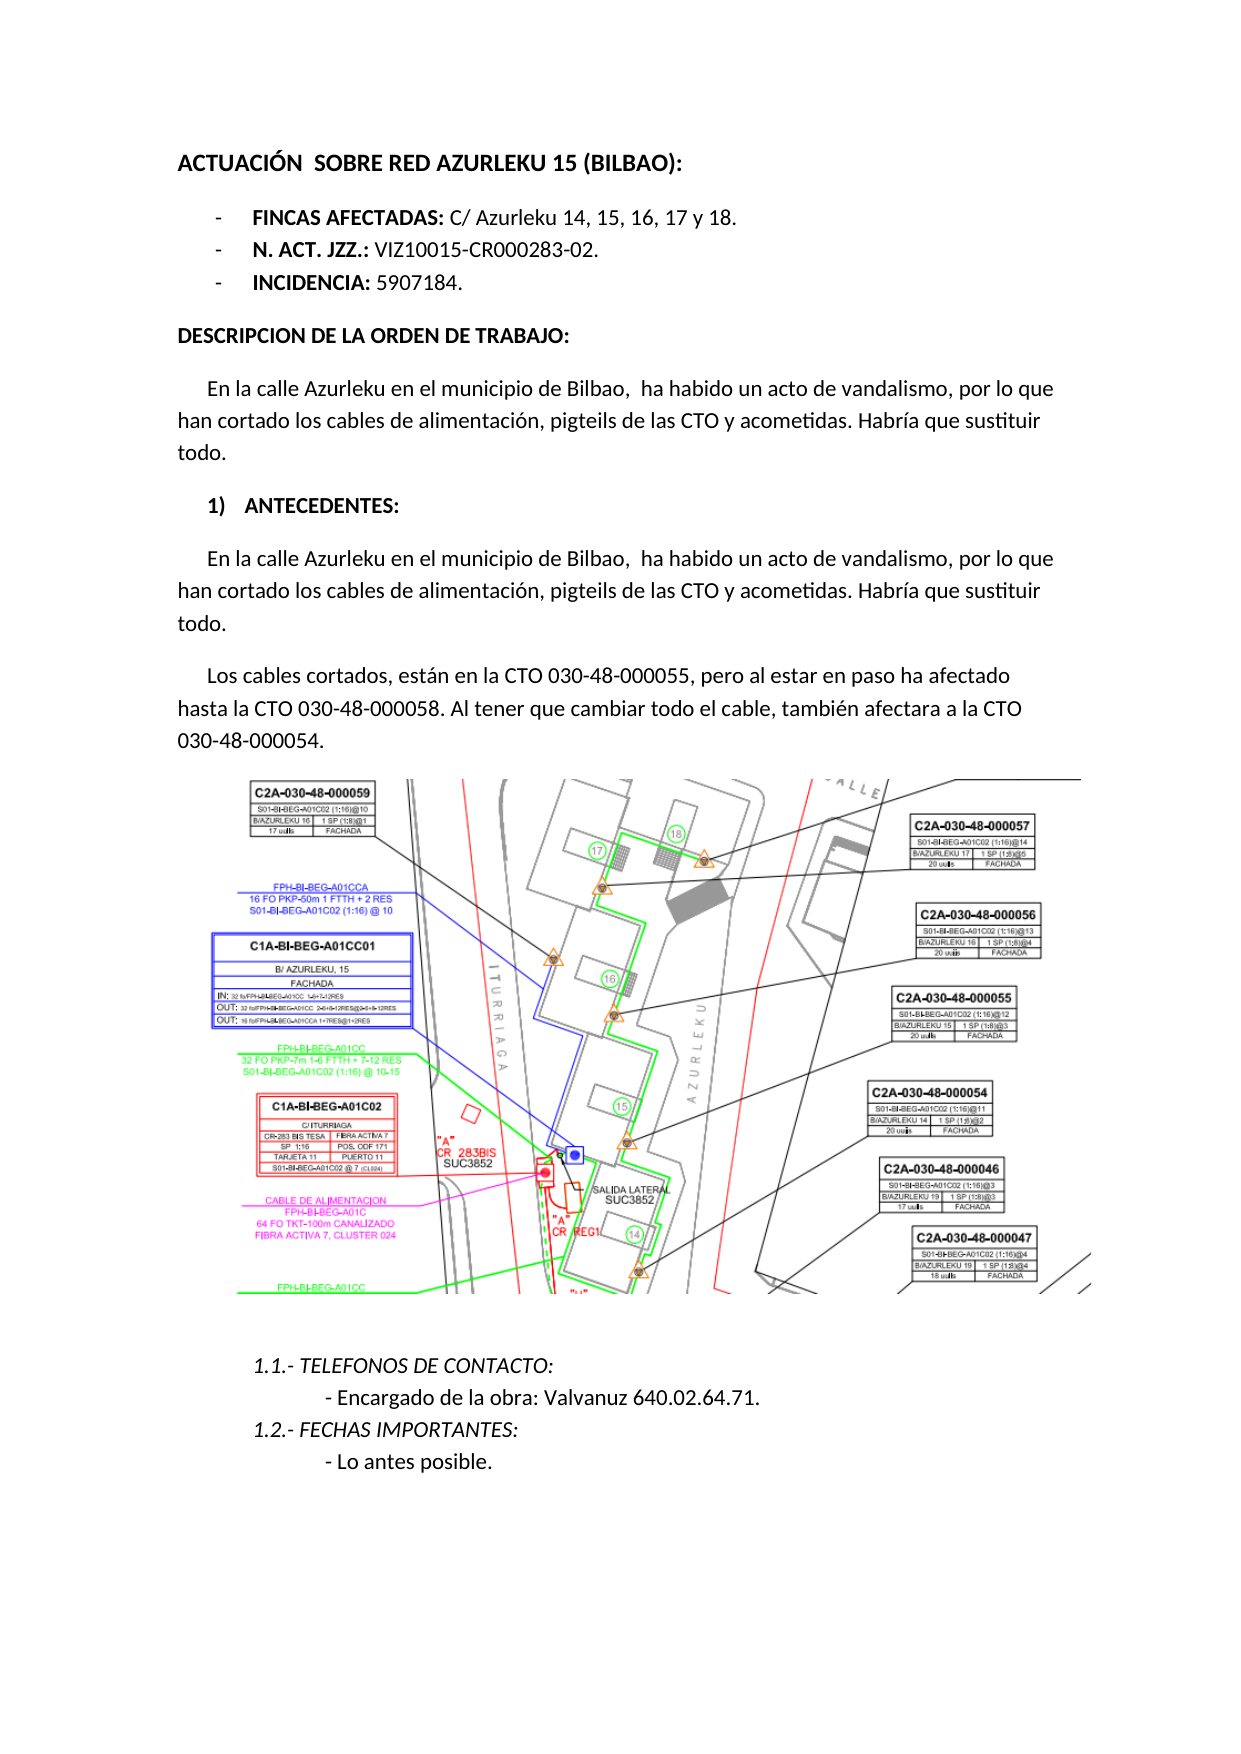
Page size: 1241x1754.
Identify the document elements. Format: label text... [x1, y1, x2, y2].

list FINCAS AFECTADAS: C/ Azurleku 14, 15, 16, 17 y 18. [215, 203, 1063, 231]
list N. ACT. JZZ.: VIZ10015-CR000283-02. [215, 236, 1063, 264]
list - Lo antes posible. [252, 1447, 1063, 1475]
list INCIDENCIA: 5907184. [215, 268, 1063, 296]
list 1.2.- FECHAS IMPORTANTES: [252, 1415, 1063, 1443]
text Los cables cortados, están en la CTO 030-48-000055, pero al estar en paso ha afectado hasta la CTO 030-48-000058. Al tener que cambiar todo el cable, también afectara a la CTO 030-48-000054. [177, 662, 1063, 754]
text En la calle Azurleku en el municipio de Bilbao, ha habido un acto de vandalismo, por lo que han cortado los cables de alimentación, pigteils de las CTO y acometidas. Habría que sustituir todo. [177, 544, 1063, 637]
list 1.1.- TELEFONOS DE CONTACTO: [252, 1351, 1063, 1379]
picture [206, 779, 1092, 1294]
text ACTUACIÓN SOBRE RED AZURLEKU 15 (BILBAO): [177, 148, 1063, 178]
list ANTECEDENTES: [207, 491, 1063, 519]
text En la calle Azurleku en el municipio de Bilbao, ha habido un acto de vandalismo, por lo que han cortado los cables de alimentación, pigteils de las CTO y acometidas. Habría que sustituir todo. [177, 374, 1063, 466]
text DESCRIPCION DE LA ORDEN DE TRABAJO: [177, 321, 1063, 349]
list - Encargado de la obra: Valvanuz 640.02.64.71. [252, 1383, 1063, 1411]
